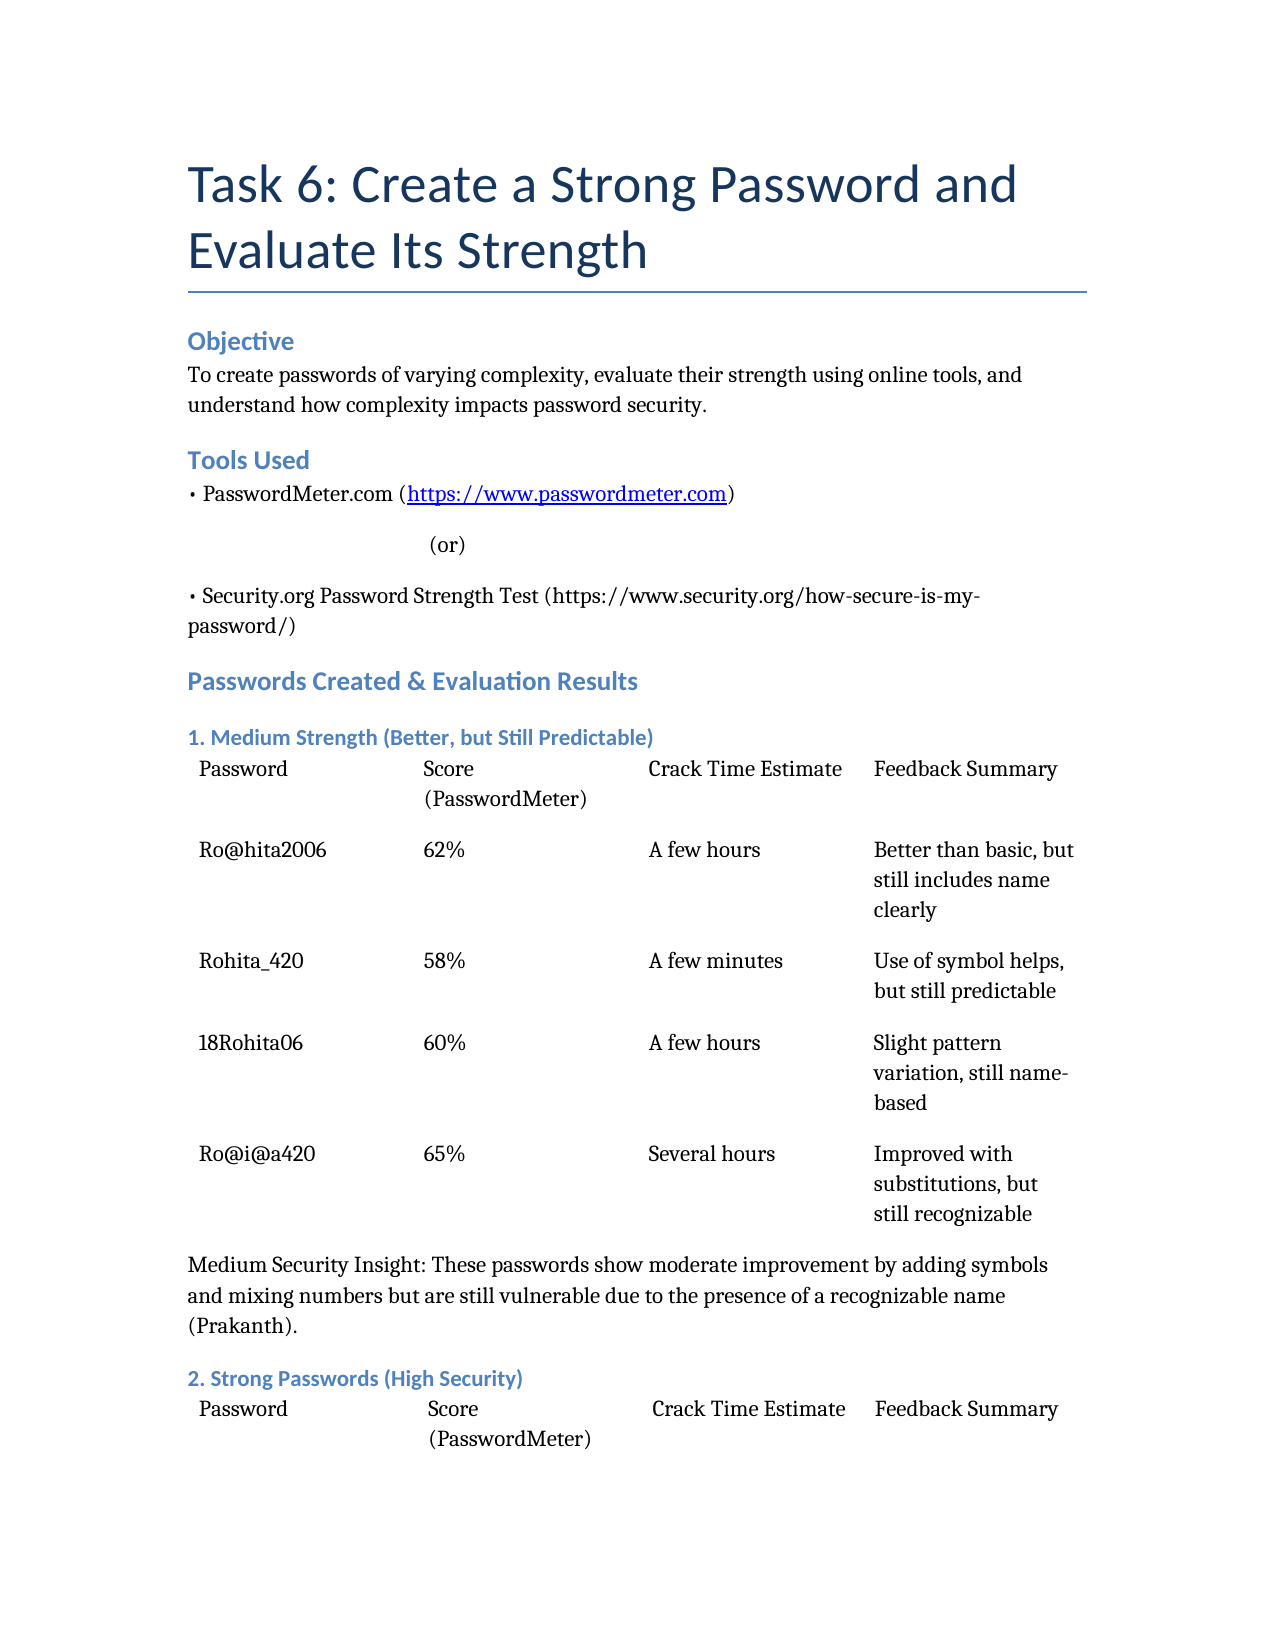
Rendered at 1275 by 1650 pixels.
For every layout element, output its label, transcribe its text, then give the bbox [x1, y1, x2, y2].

table_cell 58% [413, 948, 637, 1029]
table_cell Several hours [638, 1141, 862, 1252]
text Medium Security Insight: These passwords show moderate improvement by adding symbols and mixing numbers but are still vulnerable due to the presence of a recognizable name (Prakanth). [187, 1252, 1087, 1339]
table_cell 18Rohita06 [188, 1029, 412, 1141]
table_cell Use of symbol helps, but still predictable [863, 948, 1087, 1029]
table_cell Ro@hita2006 [188, 837, 412, 948]
text • PasswordMeter.com (https://www.passwordmeter.com) [187, 481, 1087, 507]
table_cell Better than basic, but still includes name clearly [863, 837, 1087, 948]
table_cell A few hours [638, 837, 862, 948]
subtitle 2. Strong Passwords (High Security) [187, 1364, 1087, 1392]
table_cell Improved with substitutions, but still recognizable [863, 1141, 1087, 1252]
table_cell A few minutes [638, 948, 862, 1029]
subtitle 1. Medium Strength (Better, but Still Predictable) [187, 723, 1087, 751]
table_cell 60% [413, 1029, 637, 1141]
table_cell Slight pattern variation, still name-based [863, 1029, 1087, 1141]
table_header Score (PasswordMeter) [413, 755, 637, 837]
text • Security.org Password Strength Test (https://www.security.org/how-secure-is-my-password/) [187, 583, 1087, 640]
table_cell Ro@i@a420 [188, 1141, 412, 1252]
table_cell 62% [413, 837, 637, 948]
table_cell 65% [413, 1141, 637, 1252]
table_header Password [188, 755, 412, 837]
title Task 6: Create a Strong Password and Evaluate Its Strength [187, 150, 1087, 293]
table_header Crack Time Estimate [638, 755, 862, 837]
text To create passwords of varying complexity, evaluate their strength using online tools, and understand how complexity impacts password security. [187, 362, 1087, 418]
table_header Crack Time Estimate [641, 1396, 863, 1477]
table_header Feedback Summary [863, 1396, 1087, 1477]
table_cell Rohita_420 [188, 948, 412, 1029]
subtitle Passwords Created & Evaluation Results [187, 664, 1087, 697]
table_cell A few hours [638, 1029, 862, 1141]
table_header Feedback Summary [863, 755, 1087, 837]
subtitle Objective [187, 324, 1087, 357]
table_header Score (PasswordMeter) [417, 1396, 641, 1477]
text (or) [187, 532, 1087, 558]
subtitle Tools Used [187, 443, 1087, 476]
table_header Password [188, 1396, 417, 1477]
